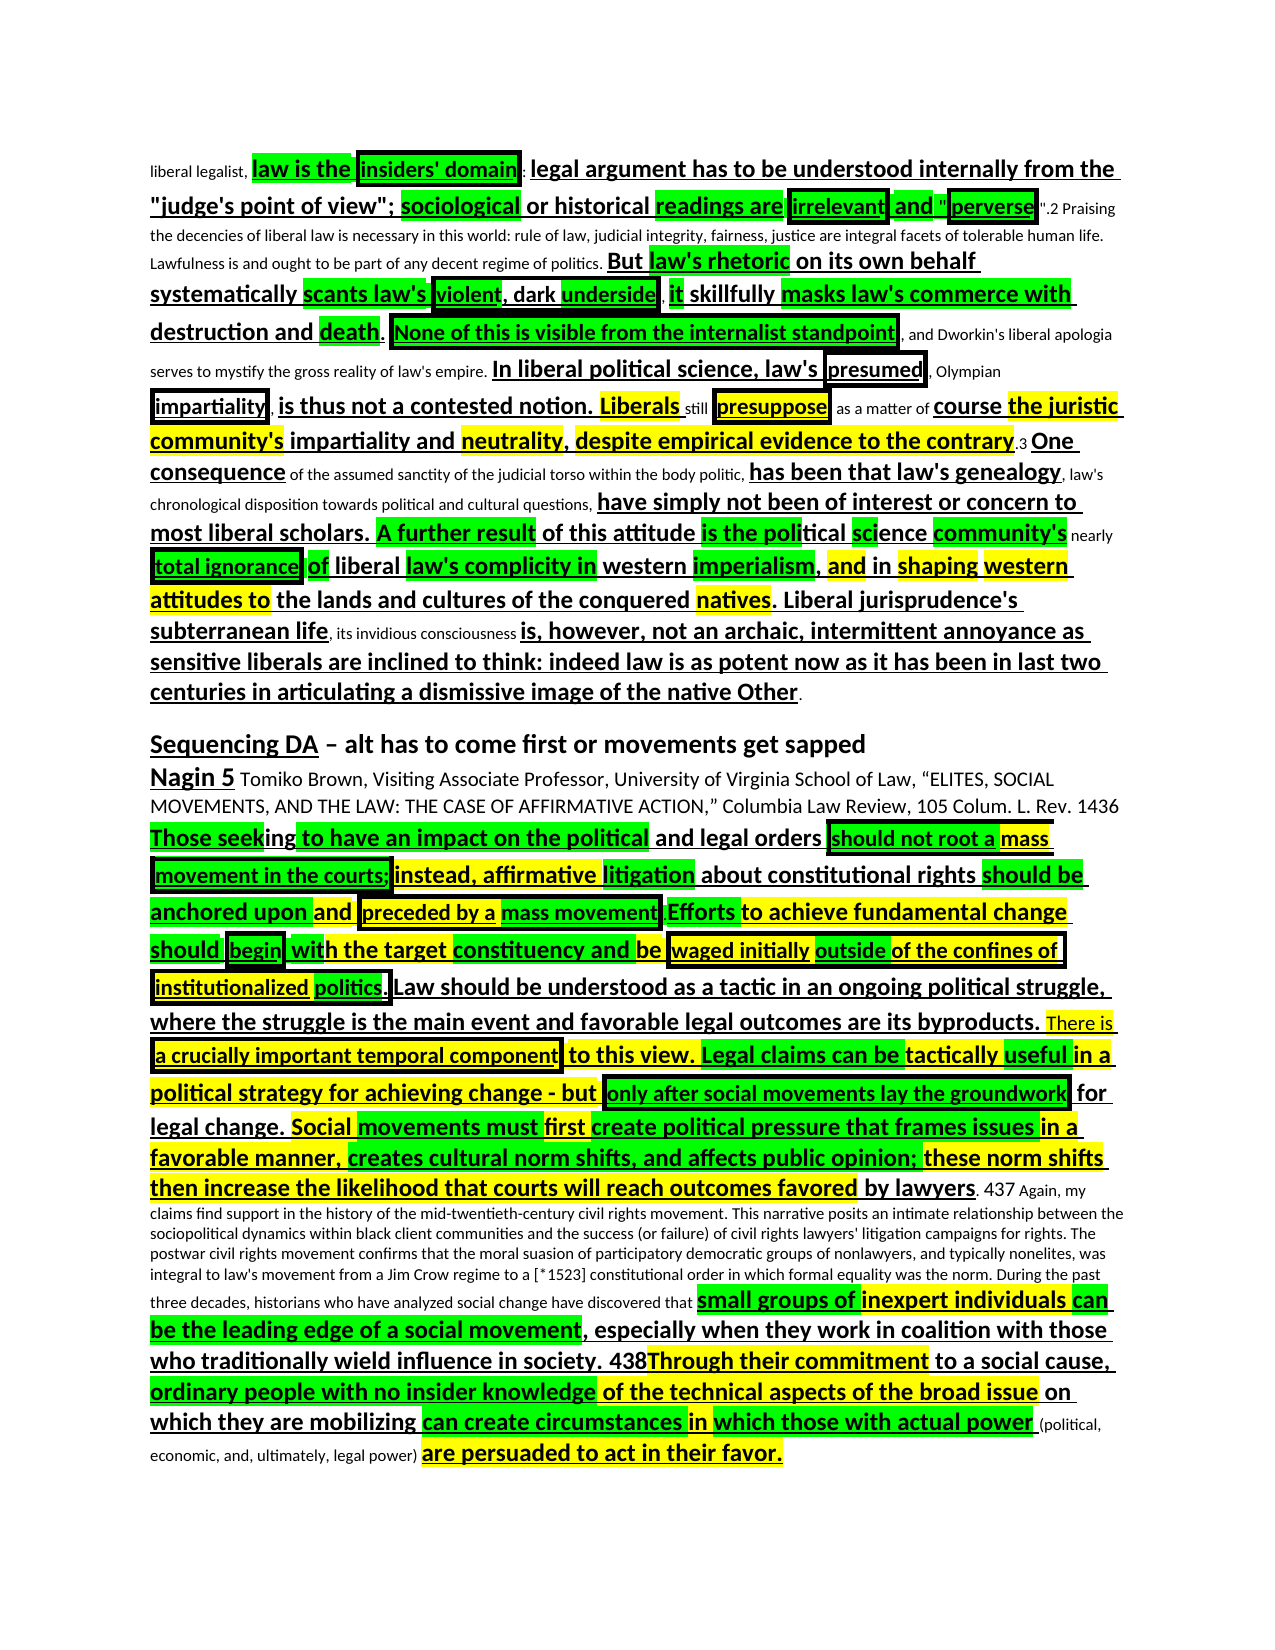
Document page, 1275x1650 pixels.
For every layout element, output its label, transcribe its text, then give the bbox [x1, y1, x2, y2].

subtitle Sequencing DA – alt has to come first or movements get sapped [150, 728, 1125, 761]
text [150, 150, 1125, 707]
text Nagin 5 Tomiko Brown, Visiting Associate Professor, University of Virginia School of Law, “ELITES, SOCIAL MOVEMENTS, AND THE LAW: THE CASE OF AFFIRMATIVE ACTION,” Columbia Law Review, 105 Colum. L. Rev. 1436 [150, 761, 1125, 819]
text Those seeking to have an impact on the political and legal orders should not root a mass movement in the courts;instead, affirmative litigation about constitutional rights should be anchored upon and preceded by a mass movement.Efforts to achieve fundamental change should begin with the target constituency and be waged initially outside of the confines of institutionalized politics.Law should be understood as a tactic in an ongoing political struggle, where the struggle is the main event and favorable legal outcomes are its byproducts. There is a crucially important temporal component to this view. Legal claims can be tactically useful in a political strategy for achieving change - but only after social movements lay the groundwork for legal change. Social movements must first create political pressure that frames issues in a favorable manner, creates cultural norm shifts, and affects public opinion; these norm shifts then increase the likelihood that courts will reach outcomes favored by lawyers. 437 Again, my claims find support in the history of the mid-twentieth-century civil rights movement. This narrative posits an intimate relationship between the sociopolitical dynamics within black client communities and the success (or failure) of civil rights lawyers' litigation campaigns for rights. The postwar civil rights movement confirms that the moral suasion of participatory democratic groups of nonlawyers, and typically nonelites, was integral to law's movement from a Jim Crow regime to a [*1523] constitutional order in which formal equality was the norm. During the past three decades, historians who have analyzed social change have discovered that small groups of inexpert individuals can be the leading edge of a social movement, especially when they work in coalition with those who traditionally wield influence in society. 438Through their commitment to a social cause, ordinary people with no insider knowledge of the technical aspects of the broad issue on which they are mobilizing can create circumstances in which those with actual power (political, economic, and, ultimately, legal power) are persuaded to act in their favor. [150, 819, 1125, 1467]
